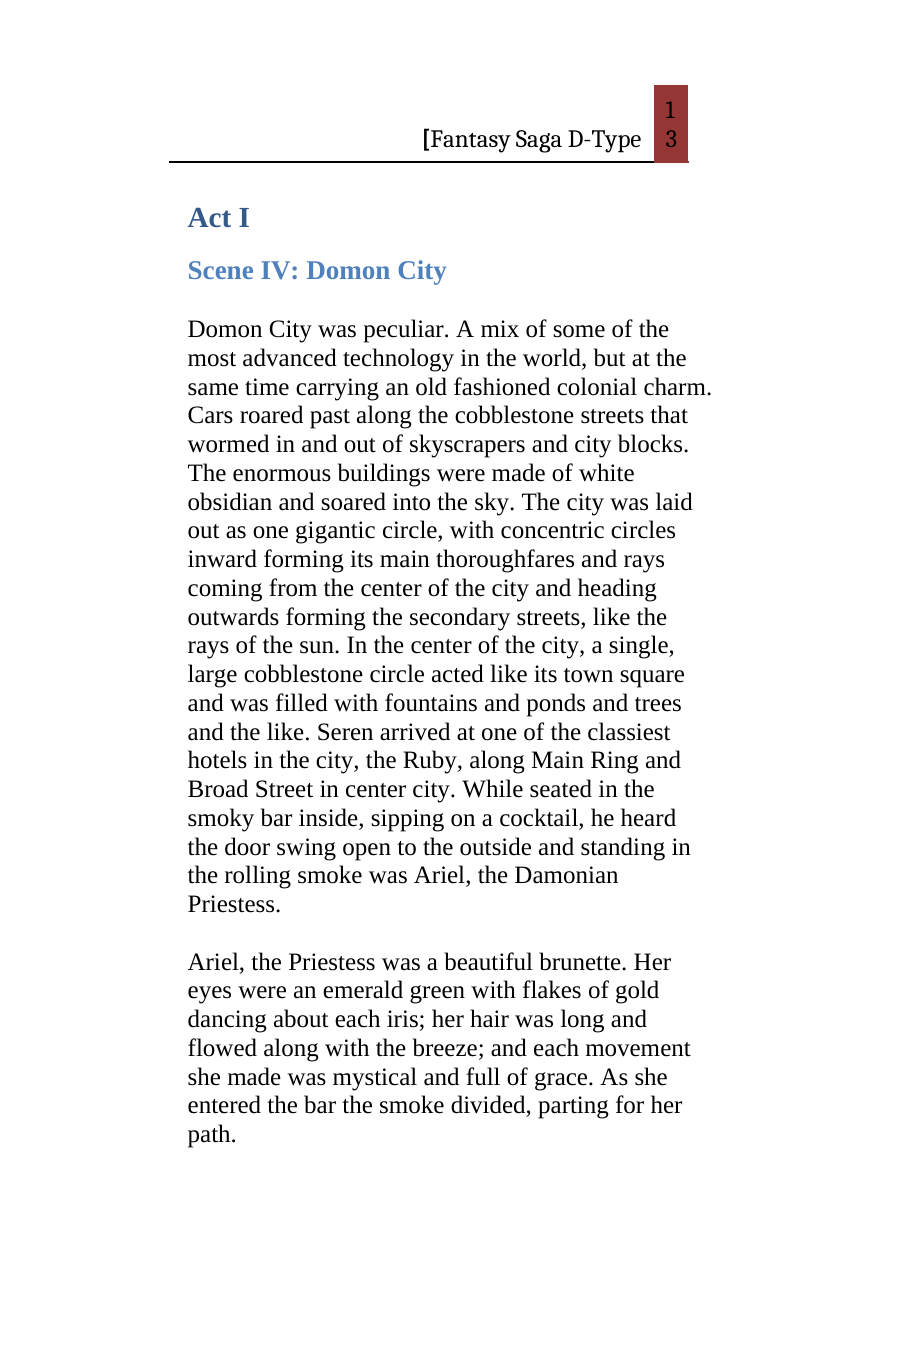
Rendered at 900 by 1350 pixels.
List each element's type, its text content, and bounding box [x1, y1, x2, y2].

text Ariel, the Priestess was a beautiful brunette. Her eyes were an emerald green with flakes of gold dancing about each iris; her hair was long and flowed along with the breeze; and each movement she made was mystical and full of grace. As she entered the bar the smoke divided, parting for her path. [187, 947, 712, 1148]
subtitle Act I [187, 200, 712, 233]
subtitle Scene IV: Domon City [187, 254, 712, 286]
text Domon City was peculiar. A mix of some of the most advanced technology in the world, but at the same time carrying an old fashioned colonial charm. Cars roared past along the cobblestone streets that wormed in and out of skyscrapers and city blocks. The enormous buildings were made of white obsidian and soared into the sky. The city was laid out as one gigantic circle, with concentric circles inward forming its main thoroughfares and rays coming from the center of the city and heading outwards forming the secondary streets, like the rays of the sun. In the center of the city, a single, large cobblestone circle acted like its town square and was filled with fountains and ponds and trees and the like. Seren arrived at one of the classiest hotels in the city, the Ruby, along Main Ring and Broad Street in center city. While seated in the smoky bar inside, sipping on a cocktail, he heard the door swing open to the outside and standing in the rolling smoke was Ariel, the Damonian Priestess. [187, 314, 712, 918]
